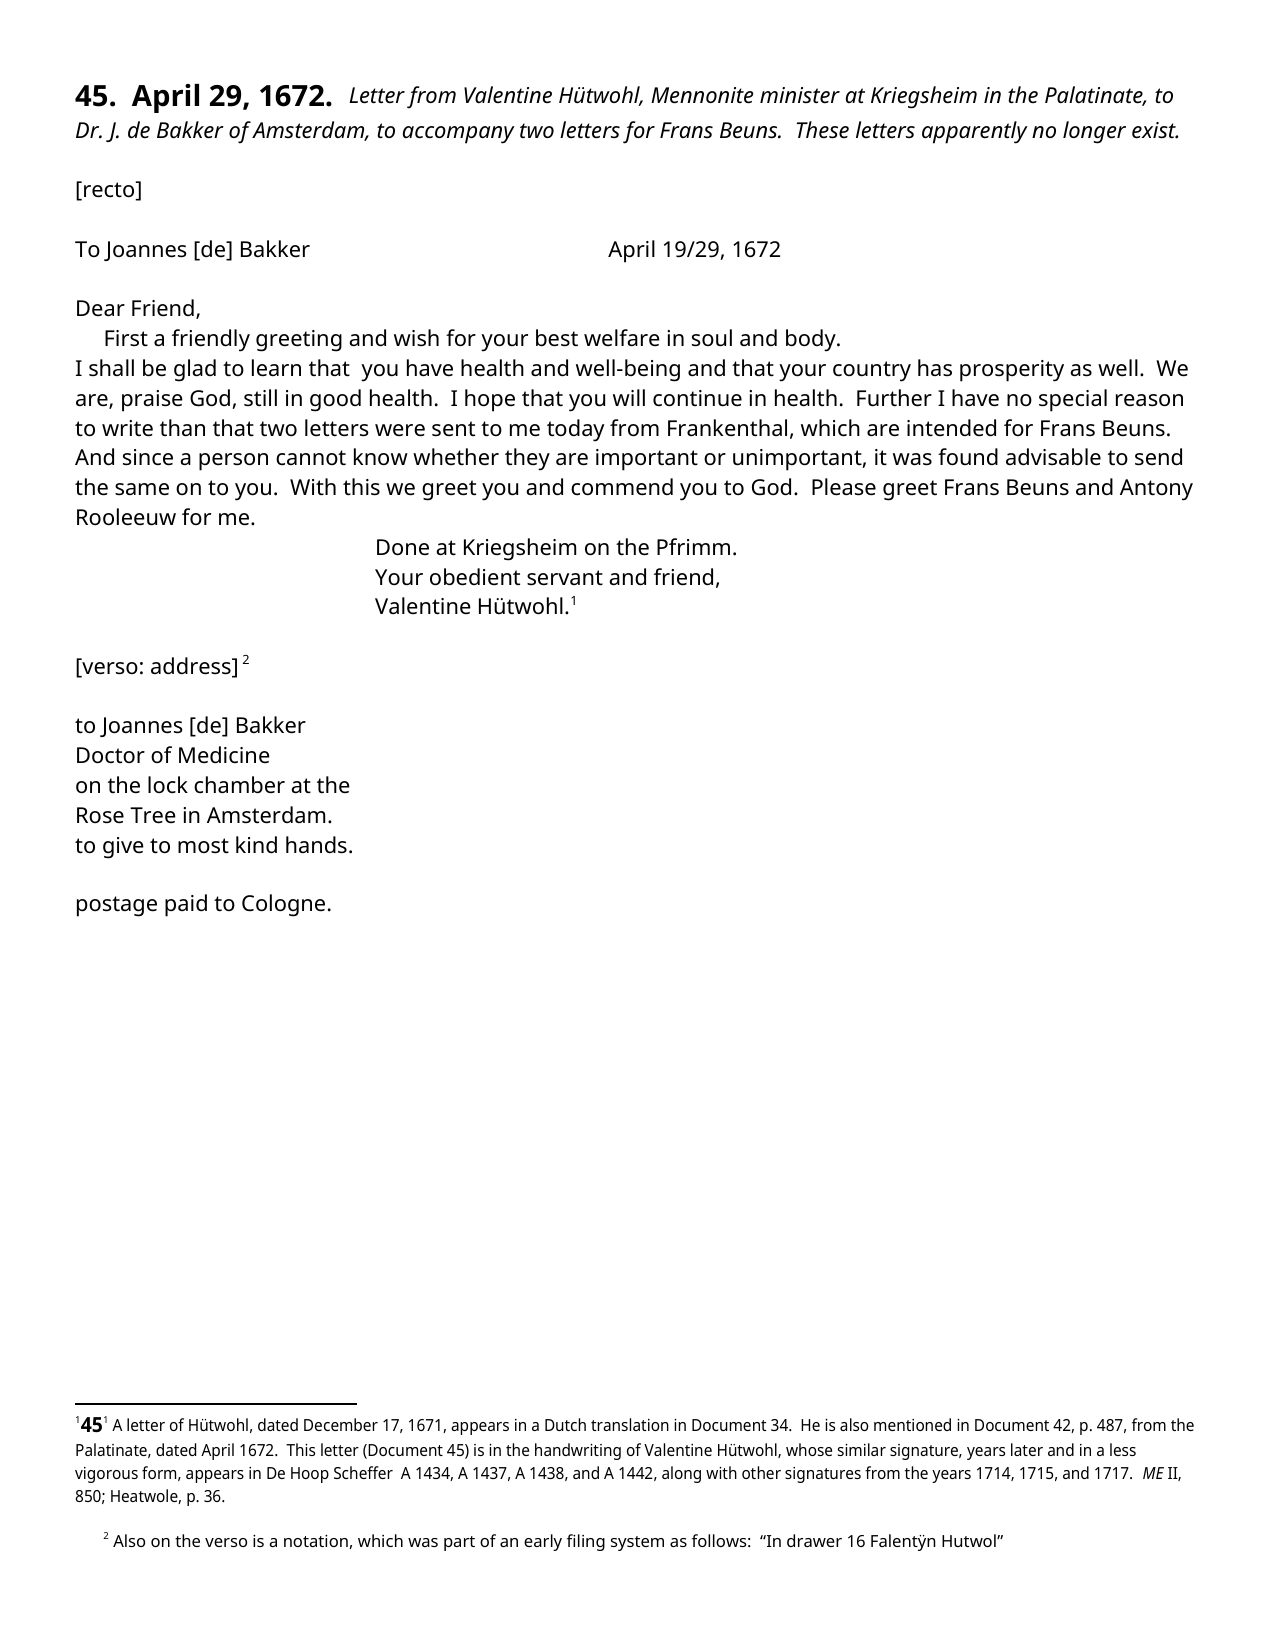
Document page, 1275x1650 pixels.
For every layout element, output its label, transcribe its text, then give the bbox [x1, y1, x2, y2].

text Rose Tree in Amsterdam. [75, 800, 1200, 830]
text postage paid to Cologne. [75, 887, 1200, 917]
text on the lock chamber at the [75, 770, 1200, 800]
text [verso: address] [75, 651, 1200, 681]
text to Joannes [de] Bakker [75, 711, 1200, 740]
text Valentine Hütwohl. [75, 591, 1200, 621]
text To Joannes [de] Bakker April 19/29, 1672 [75, 234, 1200, 264]
text Your obedient servant and friend, [75, 562, 1200, 591]
text [recto] [75, 174, 1200, 204]
text First a friendly greeting and wish for your best welfare in soul and body. [75, 323, 1200, 353]
text Dear Friend, [75, 293, 1200, 323]
text to give to most kind hands. [75, 830, 1200, 859]
text I shall be glad to learn that you have health and well-being and that your country has prosperity as well. We are, praise God, still in good health. I hope that you will continue in health. Further I have no special reason to write than that two letters were sent to me today from Frankenthal, which are intended for Frans Beuns. And since a person cannot know whether they are important or unimportant, it was found advisable to send the same on to you. With this we greet you and commend you to God. Please greet Frans Beuns and Antony Rooleeuw for me. [75, 353, 1200, 532]
text Doctor of Medicine [75, 740, 1200, 770]
text 45. April 29, 1672. Letter from Valentine Hütwohl, Mennonite minister at Kriegsheim in the Palatinate, to Dr. J. de Bakker of Amsterdam, to accompany two letters for Frans Beuns. These letters apparently no longer exist. [75, 75, 1200, 144]
text Done at Kriegsheim on the Pfrimm. [75, 532, 1200, 562]
